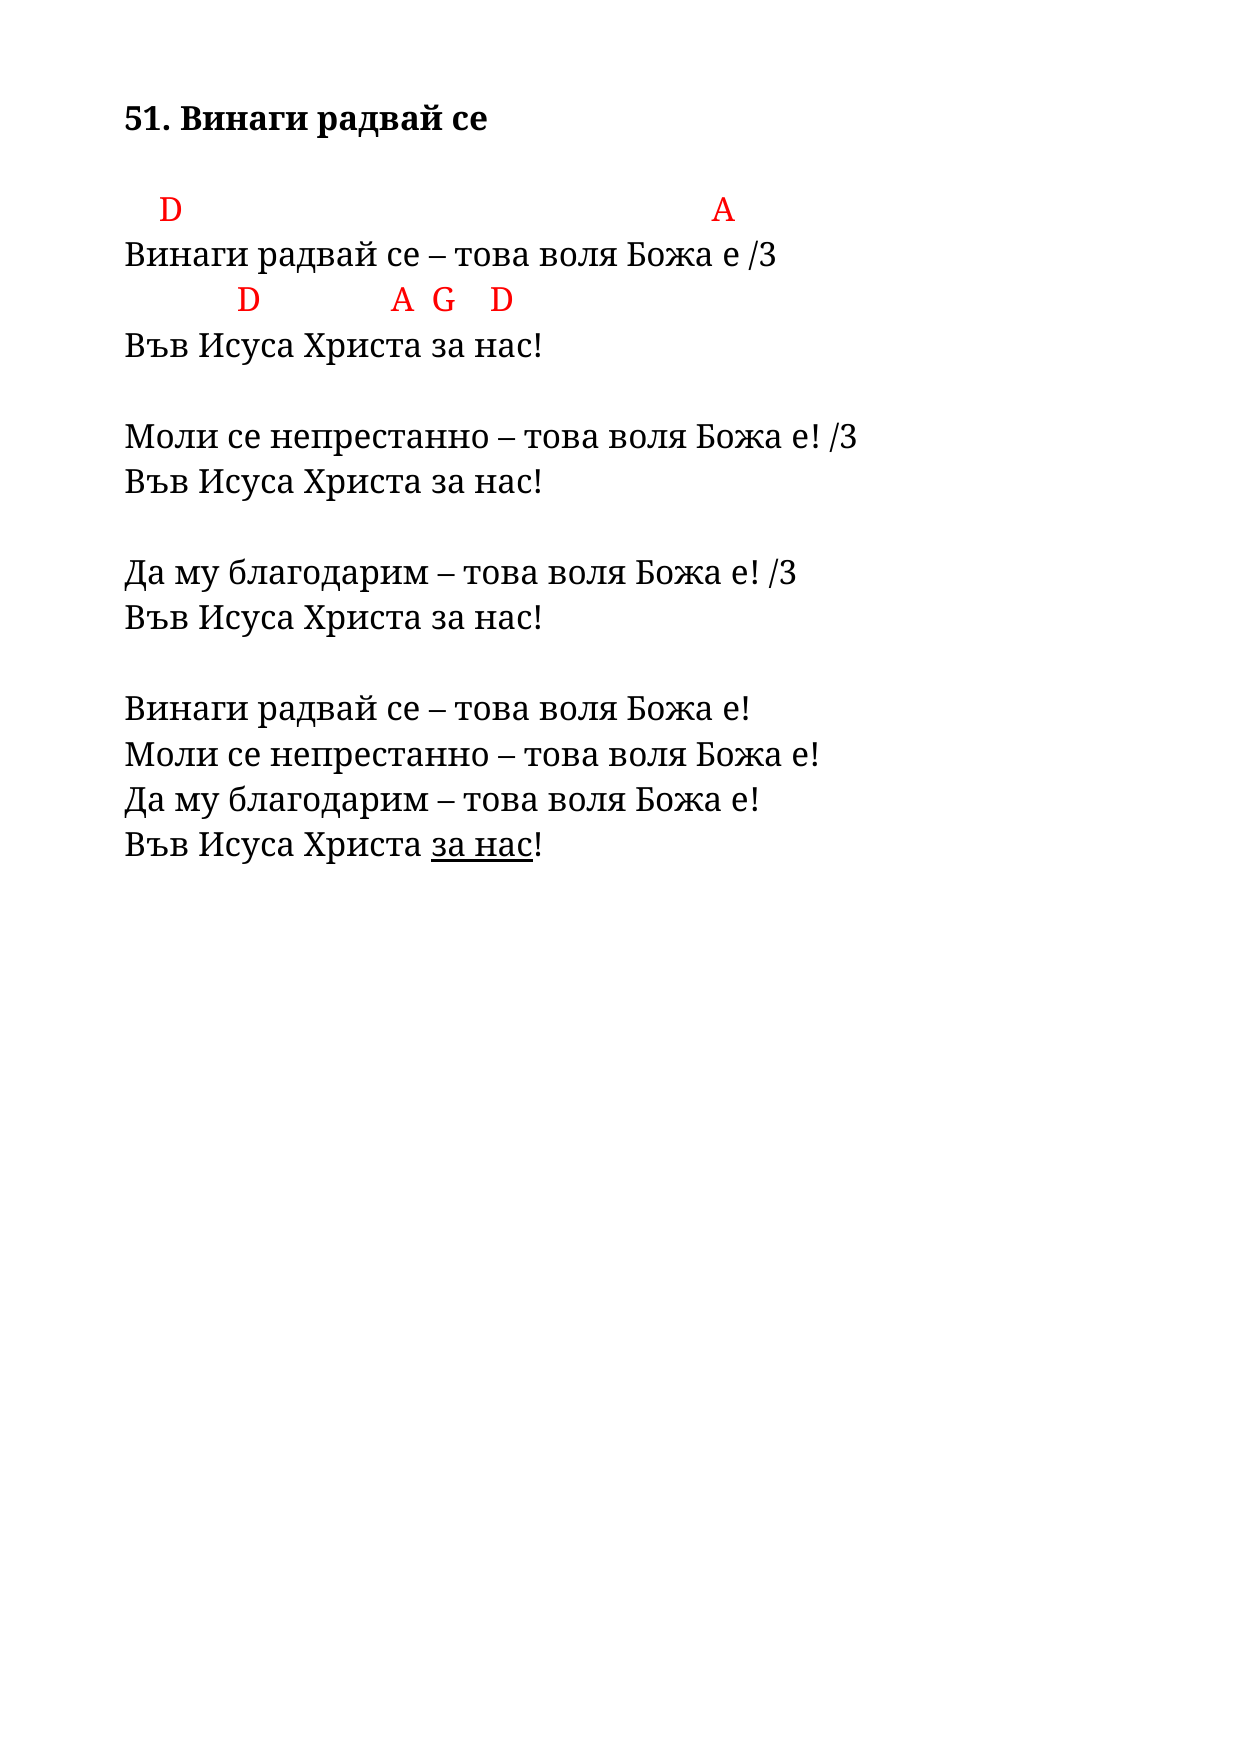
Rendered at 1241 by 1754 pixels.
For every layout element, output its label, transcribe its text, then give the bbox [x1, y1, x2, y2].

text Във Исуса Христа за нас! [124, 458, 1134, 503]
text 51. Винаги радвай се [124, 94, 1134, 140]
text D A [124, 185, 1134, 231]
text Във Исуса Христа за нас! [124, 594, 1134, 639]
text Винаги радвай се – това воля Божа е! [124, 685, 1134, 730]
text Моли се непрестанно – това воля Божа е! [124, 730, 1134, 776]
text Да му благодарим – това воля Божа е! /3 [124, 549, 1134, 594]
text D A G D [124, 276, 1134, 322]
text Във Исуса Христа за нас! [124, 821, 1134, 867]
text Да му благодарим – това воля Божа е! [124, 776, 1134, 821]
text Винаги радвай се – това воля Божа е /3 [124, 231, 1134, 276]
text Моли се непрестанно – това воля Божа е! /3 [124, 412, 1134, 458]
text Във Исуса Христа за нас! [124, 322, 1134, 367]
